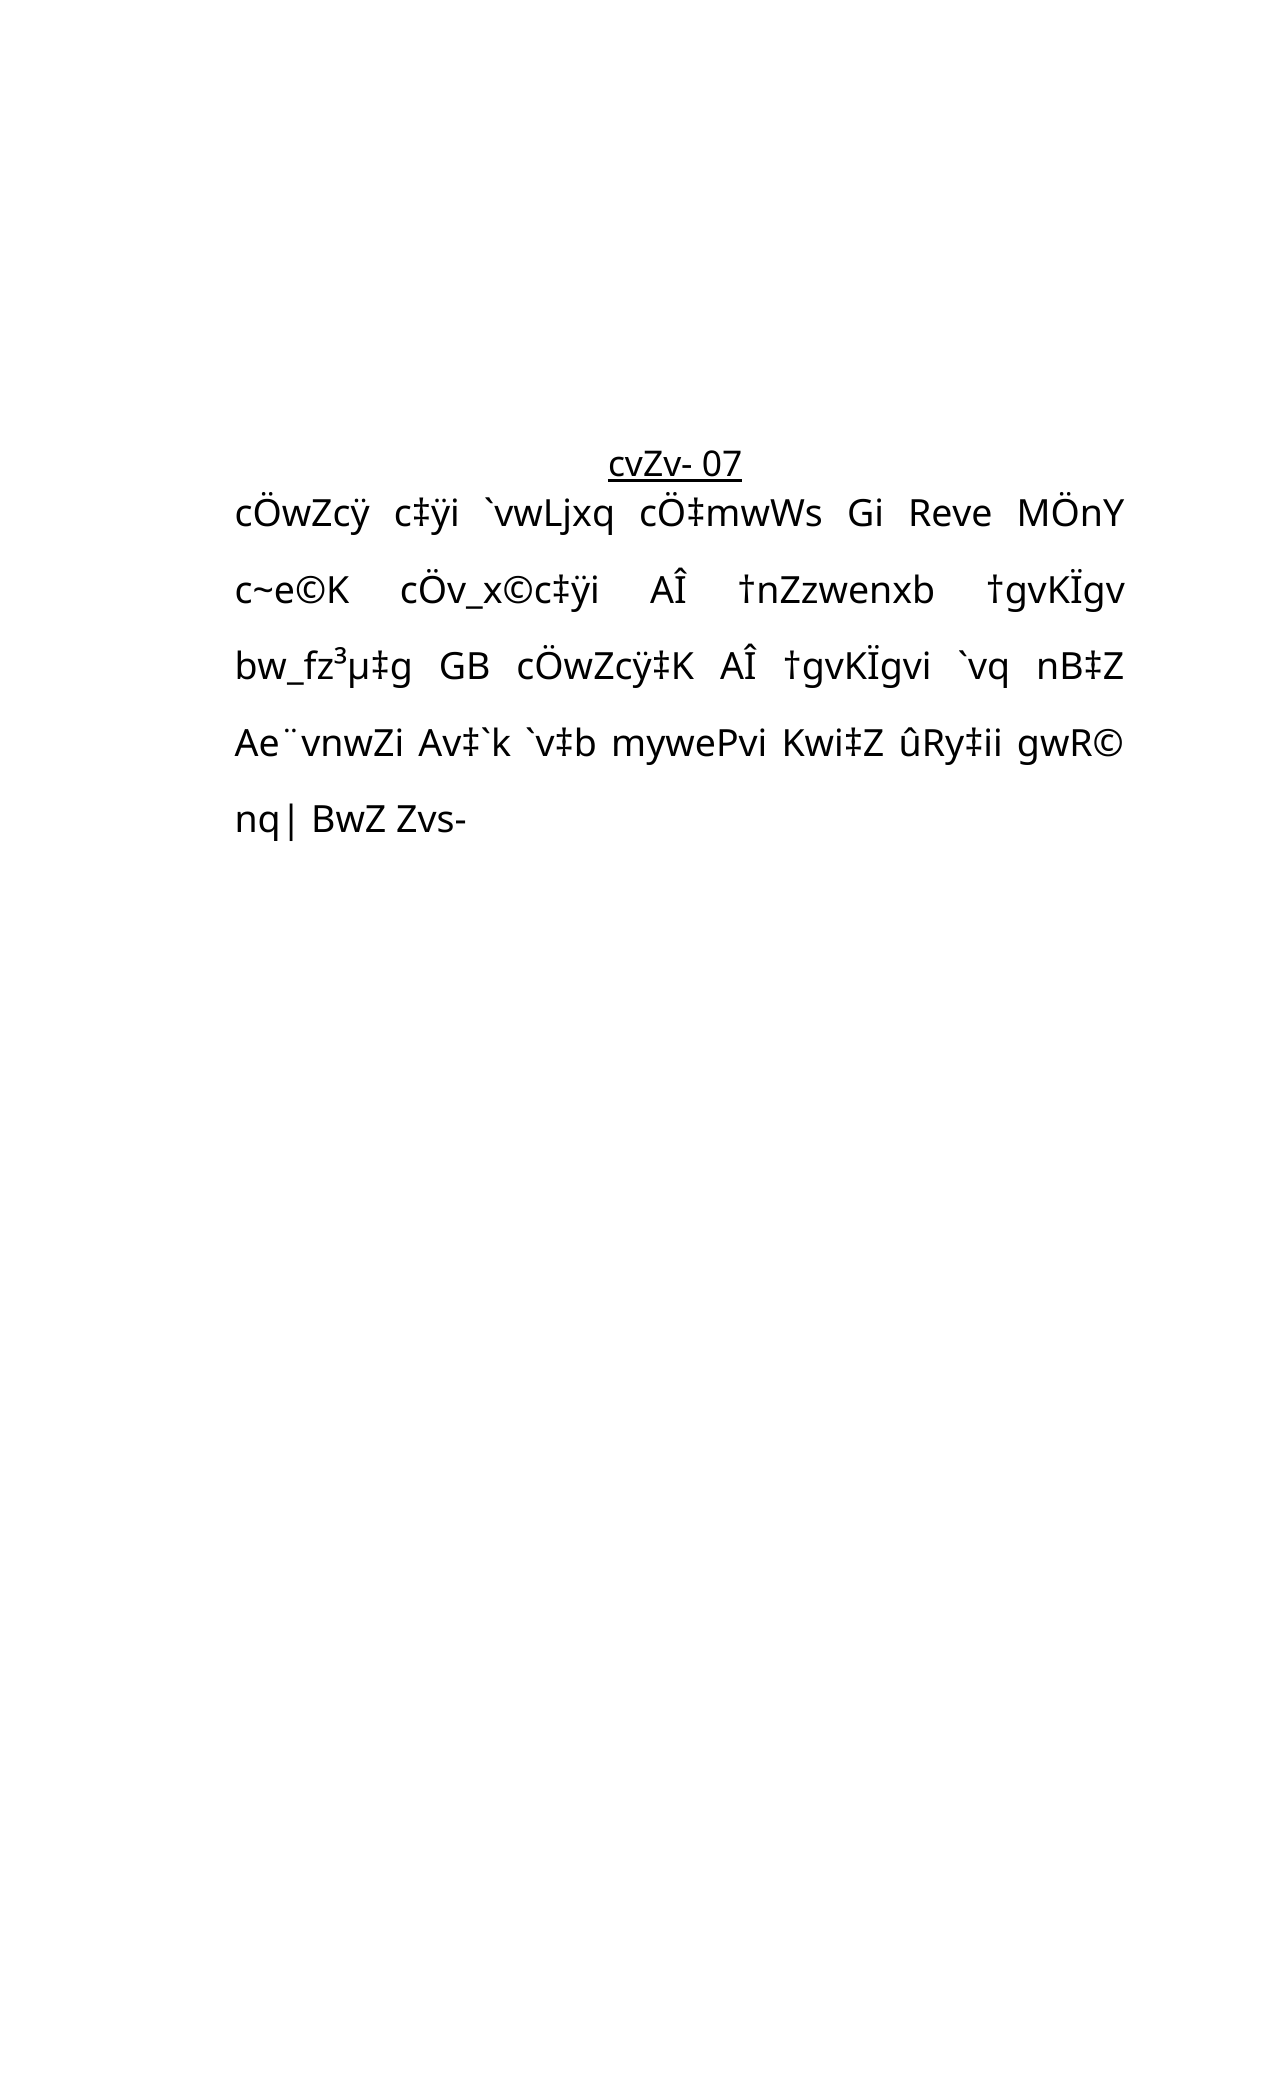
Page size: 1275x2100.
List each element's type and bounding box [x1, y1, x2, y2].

list [234, 487, 1125, 844]
